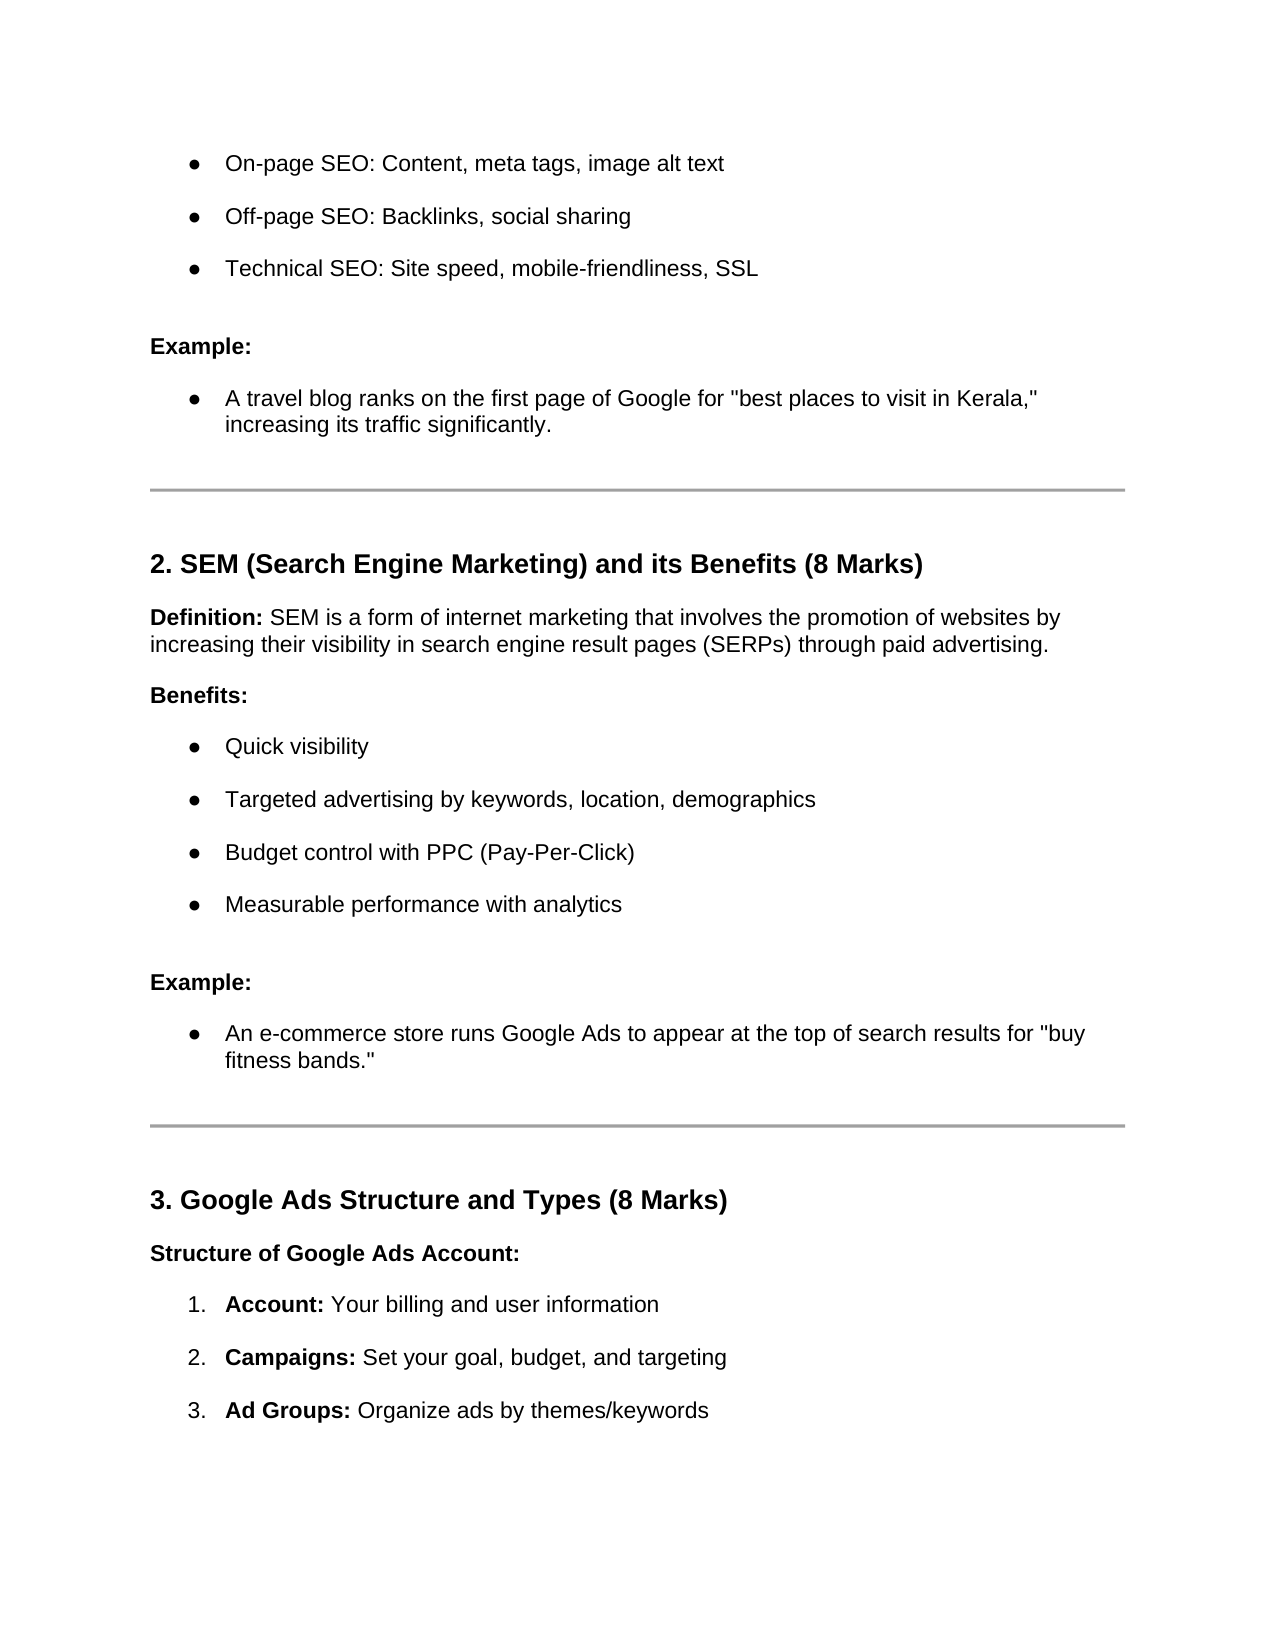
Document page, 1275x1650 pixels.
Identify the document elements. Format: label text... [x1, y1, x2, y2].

list Off-page SEO: Backlinks, social sharing [187, 203, 1125, 255]
list Measurable performance with analytics [187, 891, 1125, 944]
list Targeted advertising by keywords, location, demographics [187, 786, 1125, 839]
list Ad Groups: Organize ads by themes/keywords [187, 1397, 1125, 1449]
list Technical SEO: Site speed, mobile-friendliness, SSL [187, 255, 1125, 308]
list Quick visibility [187, 733, 1125, 786]
subtitle 3. Google Ads Structure and Types (8 Marks) [150, 1184, 1125, 1215]
text Example: [150, 969, 1125, 995]
text Structure of Google Ads Account: [150, 1240, 1125, 1266]
list On-page SEO: Content, meta tags, image alt text [187, 150, 1125, 203]
text Definition: SEM is a form of internet marketing that involves the promotion of websites by increasing their visibility in search engine result pages (SERPs) through paid advertising. [150, 604, 1125, 657]
subtitle 2. SEM (Search Engine Marketing) and its Benefits (8 Marks) [150, 548, 1125, 579]
list Budget control with PPC (Pay-Per-Click) [187, 839, 1125, 891]
list An e-commerce store runs Google Ads to appear at the top of search results for "buy fitness bands." [187, 1020, 1125, 1099]
text Benefits: [150, 682, 1125, 708]
text Example: [150, 333, 1125, 359]
list Account: Your billing and user information [187, 1291, 1125, 1344]
list Campaigns: Set your goal, budget, and targeting [187, 1344, 1125, 1397]
list A travel blog ranks on the first page of Google for "best places to visit in Kerala," increasing its traffic significantly. [187, 384, 1125, 463]
